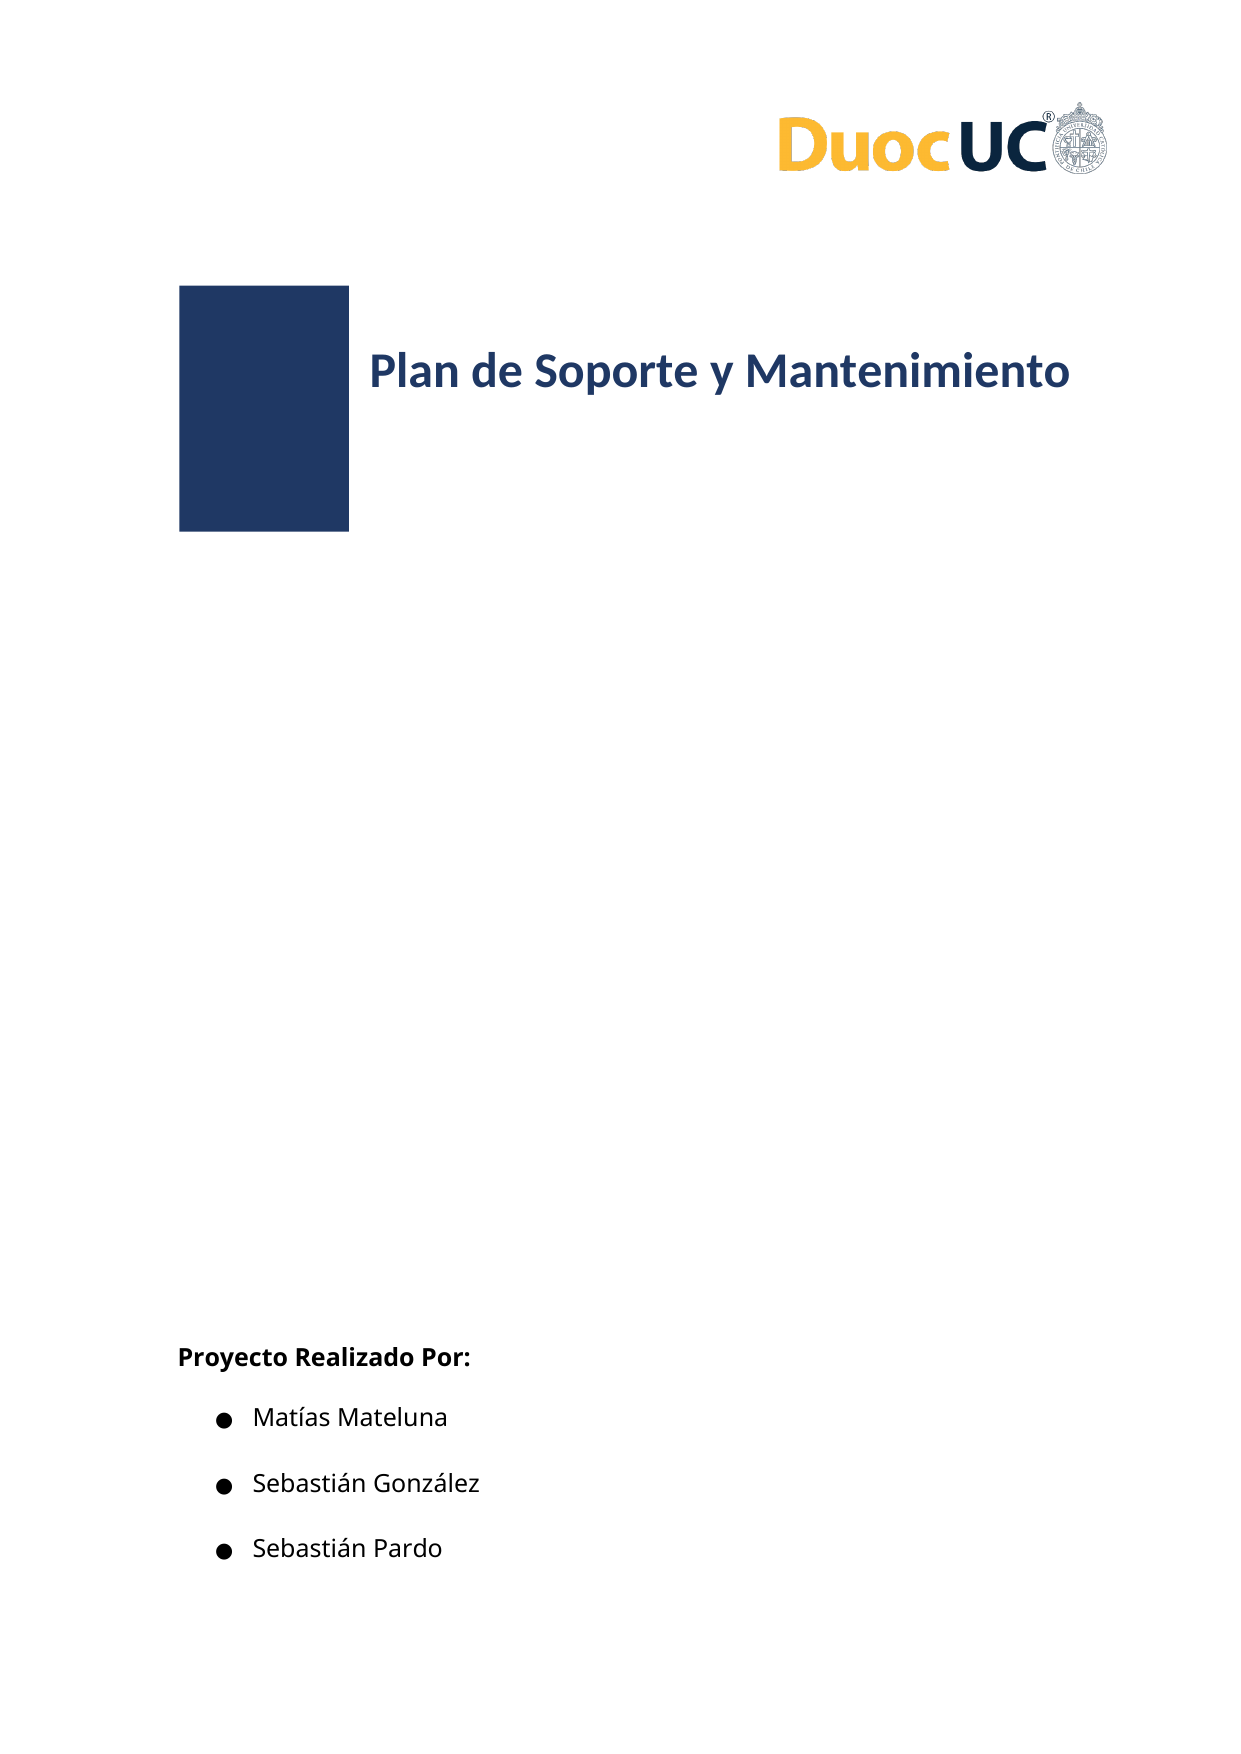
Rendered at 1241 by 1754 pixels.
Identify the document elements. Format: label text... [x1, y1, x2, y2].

text Proyecto Realizado Por: [177, 1339, 1063, 1374]
list Matías Mateluna [215, 1395, 1063, 1438]
list Sebastián González [215, 1461, 1063, 1504]
list Sebastián Pardo [215, 1527, 1063, 1569]
picture [779, 102, 1107, 174]
